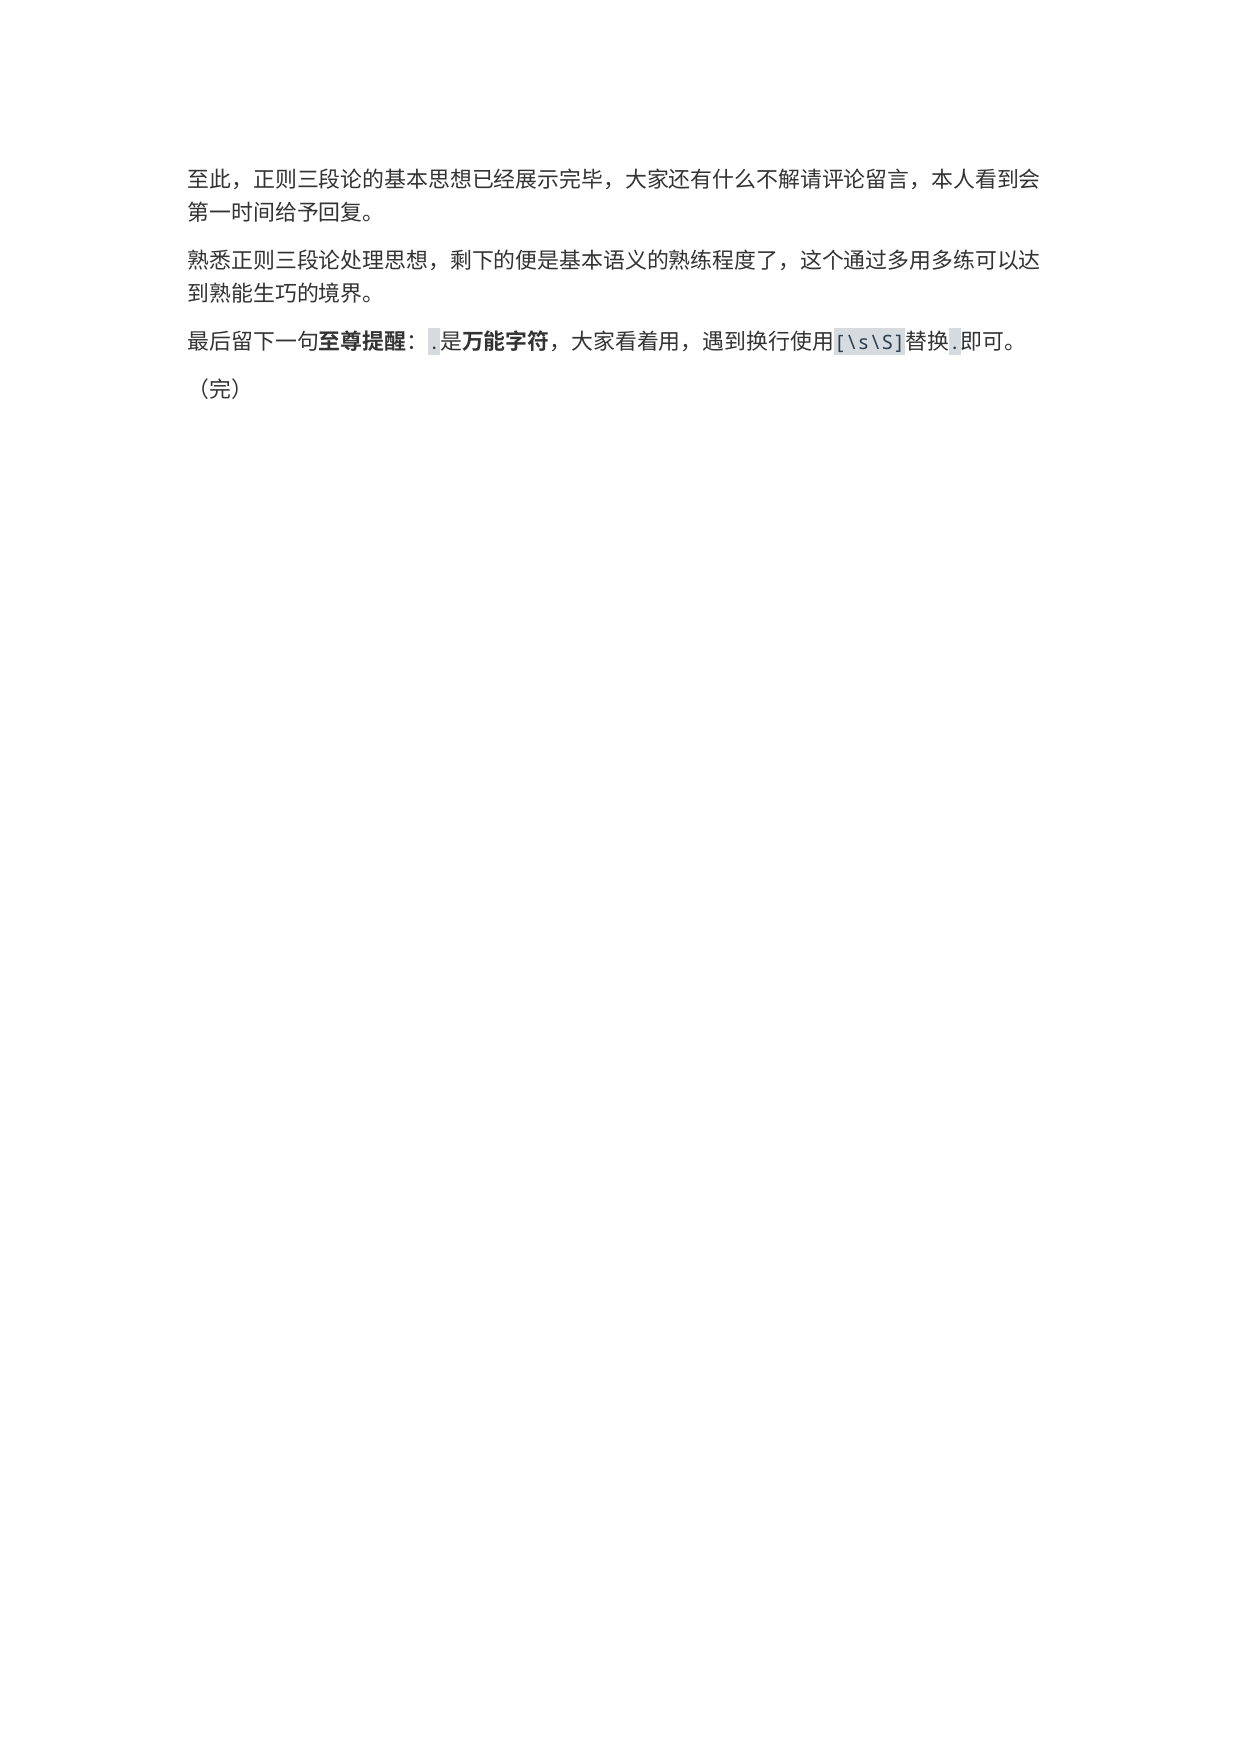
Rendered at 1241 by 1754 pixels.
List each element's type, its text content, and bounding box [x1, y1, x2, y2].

text 熟悉正则三段论处理思想，剩下的便是基本语义的熟练程度了，这个通过多用多练可以达到熟能生巧的境界。 [187, 243, 1053, 308]
text 最后留下一句至尊提醒：.是万能字符，大家看着用，遇到换行使用[\s\S]替换.即可。 [187, 323, 1053, 356]
text 至此，正则三段论的基本思想已经展示完毕，大家还有什么不解请评论留言，本人看到会第一时间给予回复。 [187, 162, 1053, 227]
text （完） [187, 371, 1053, 404]
